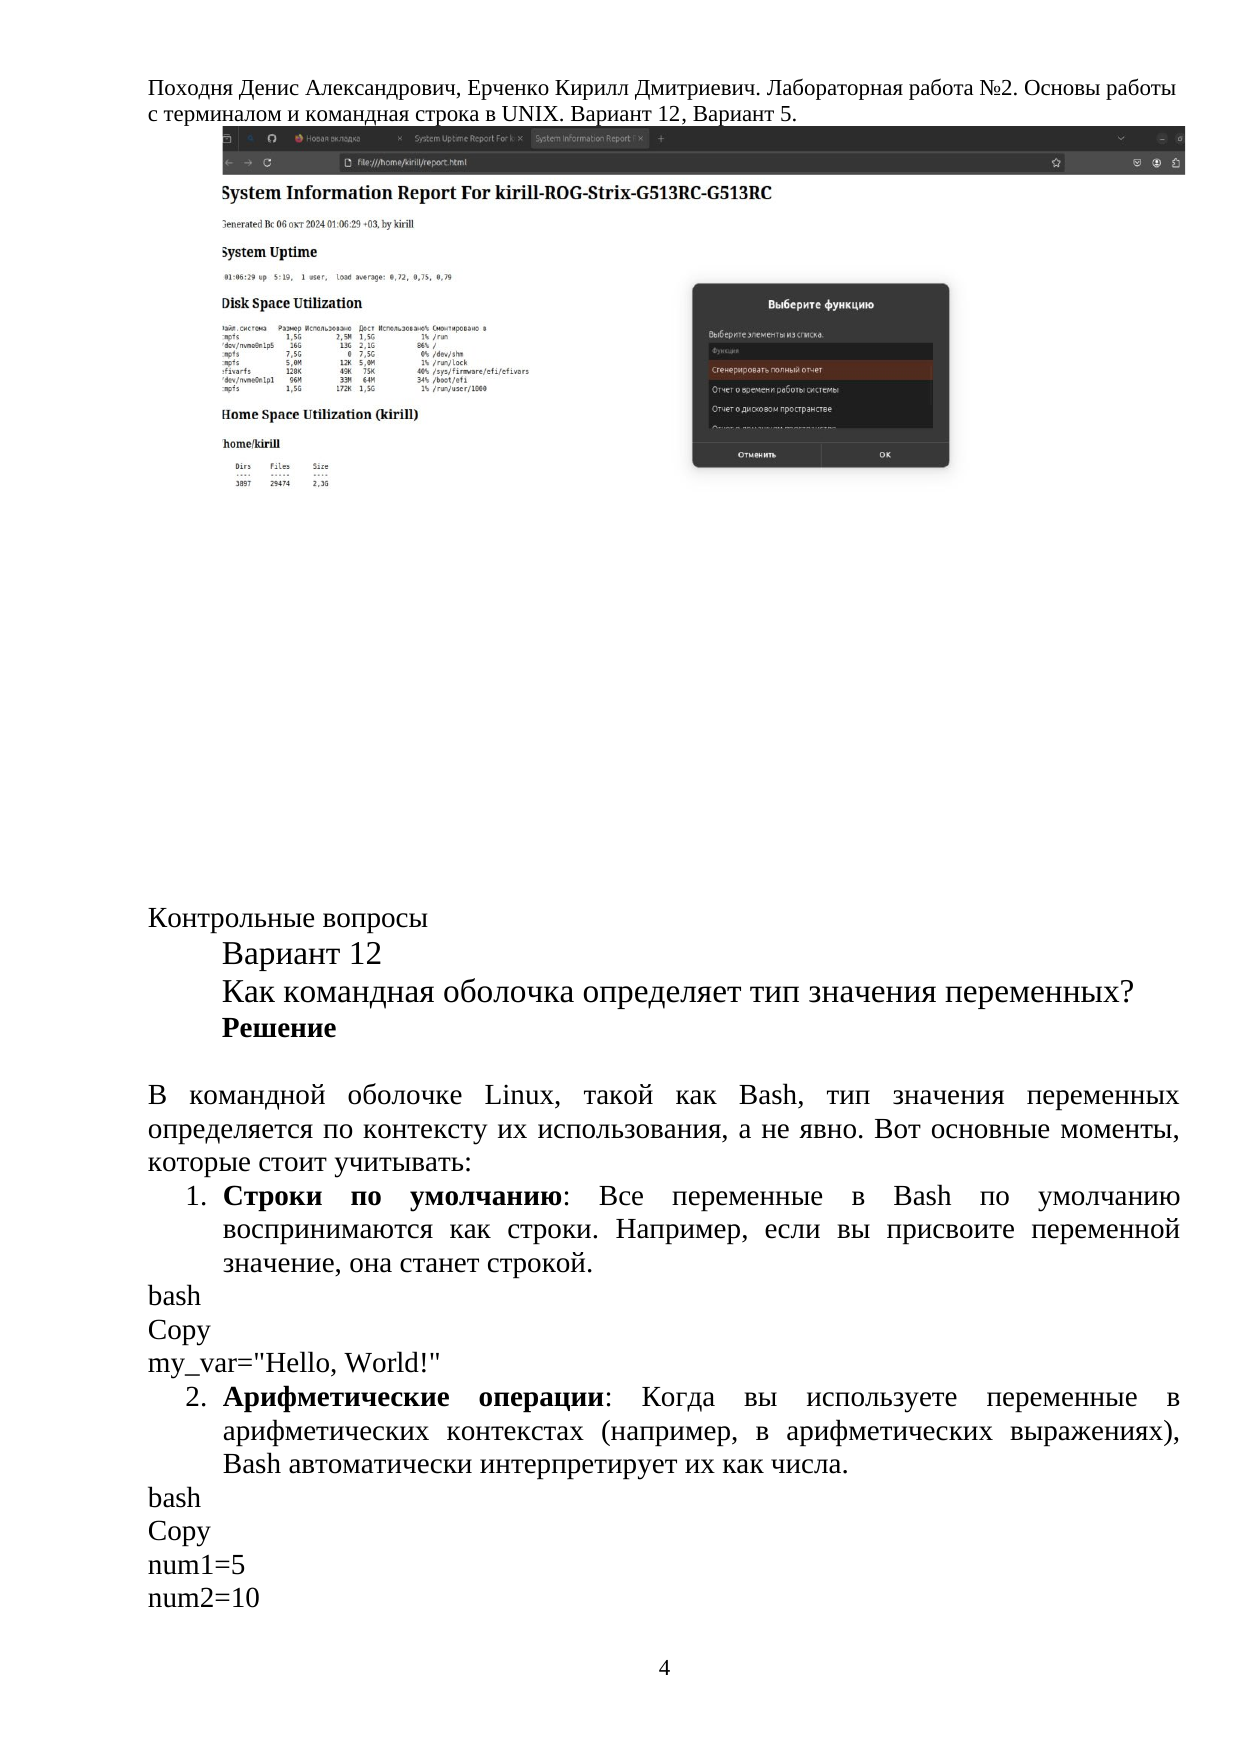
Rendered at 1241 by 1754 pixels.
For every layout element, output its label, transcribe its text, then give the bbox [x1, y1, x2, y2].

list Арифметические операции: Когда вы используете переменные в арифметических контекстах (например, в арифметических выражениях), Bash автоматически интерпретирует их как числа. [185, 1379, 1181, 1480]
text num2=10 [148, 1580, 1181, 1614]
text bash [148, 1278, 1181, 1312]
text bash [148, 1480, 1181, 1513]
text Copy [148, 1513, 1181, 1547]
text my_var="Hello, World!" [148, 1346, 1181, 1379]
picture [222, 126, 1186, 567]
text Контрольные вопросы [148, 900, 1181, 933]
list Строки по умолчанию: Все переменные в Bash по умолчанию воспринимаются как строки. Например, если вы присвоите переменной значение, она станет строкой. [185, 1178, 1181, 1278]
text Copy [148, 1312, 1181, 1346]
text В командной оболочке Linux, такой как Bash, тип значения переменных определяется по контексту их использования, а не явно. Вот основные моменты, которые стоит учитывать: [148, 1077, 1181, 1178]
text Как командная оболочка определяет тип значения переменных? [148, 972, 1181, 1010]
text Вариант 12 [148, 933, 1181, 972]
text num1=5 [148, 1547, 1181, 1580]
text Решение [148, 1010, 1181, 1044]
